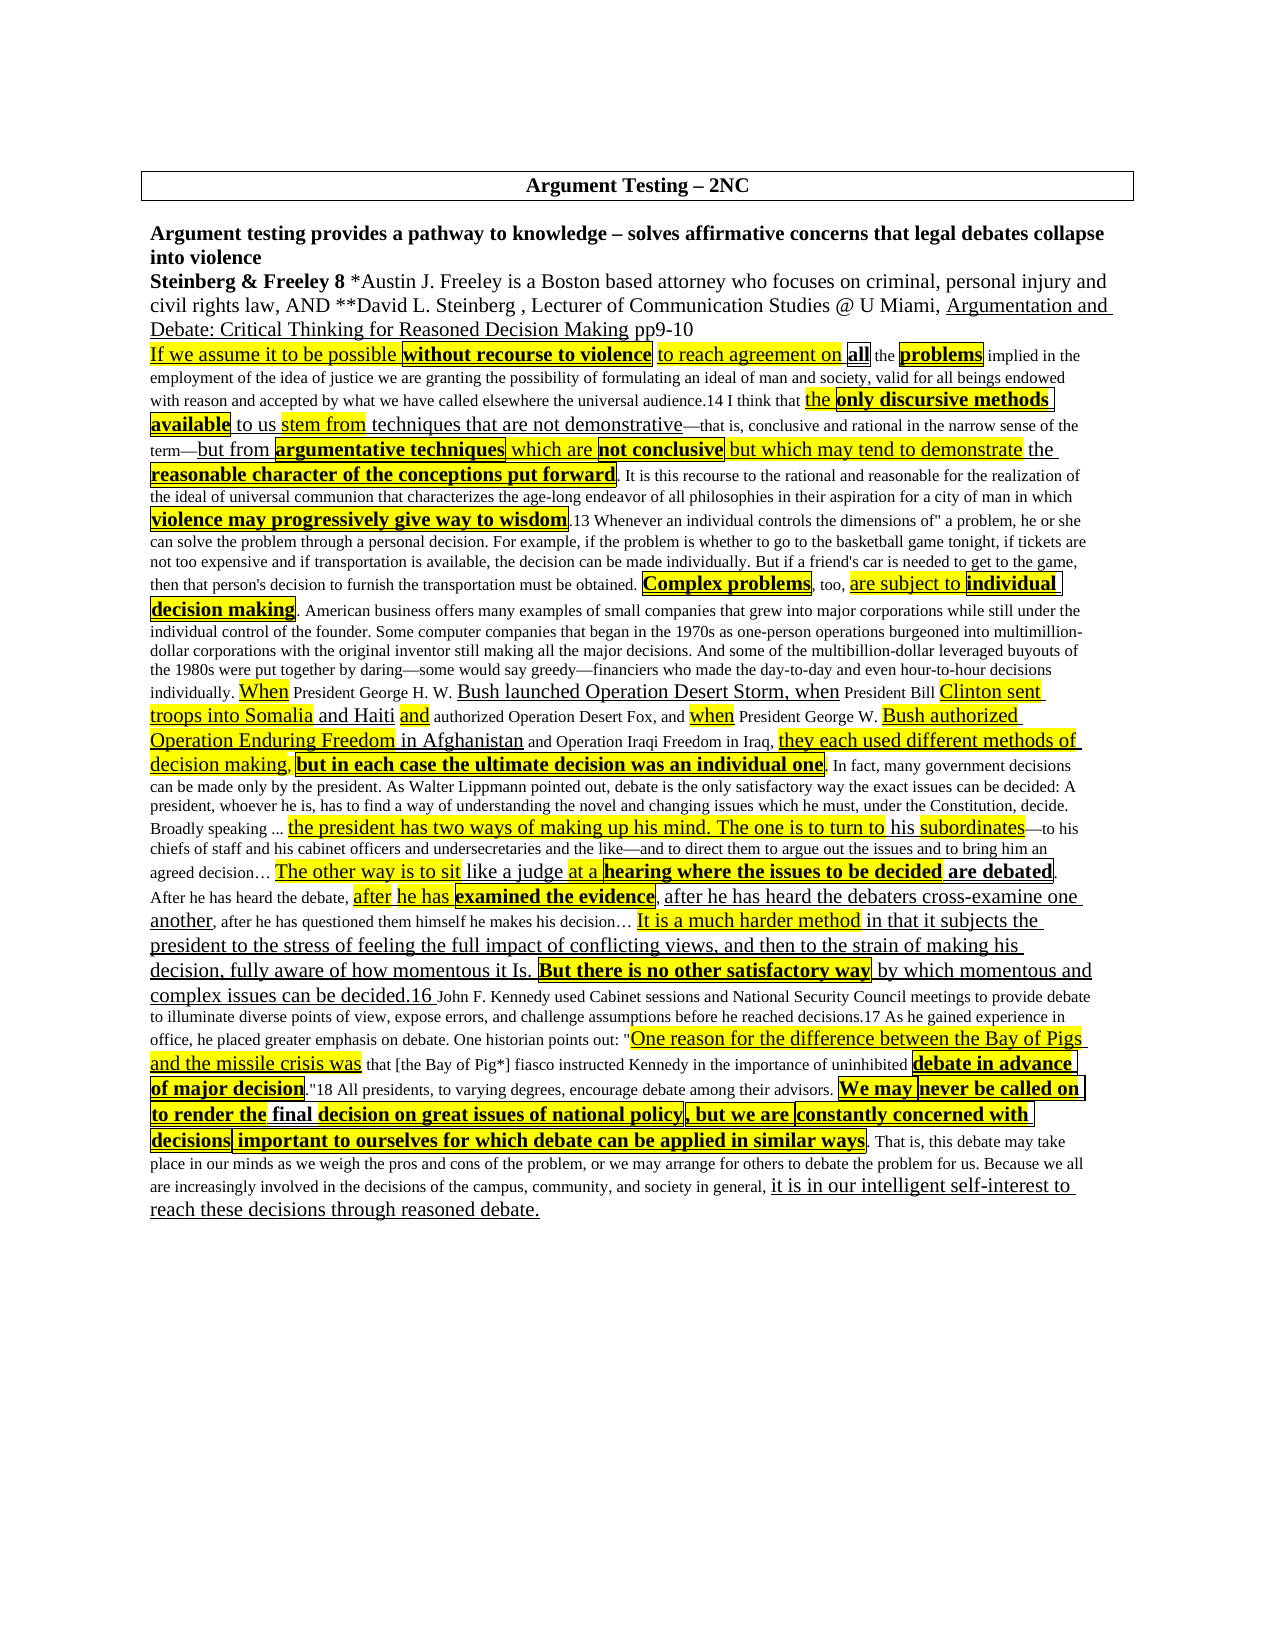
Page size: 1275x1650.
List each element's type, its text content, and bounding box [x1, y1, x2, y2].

text If we assume it to be possible without recourse to violence to reach agreement on all the problems implied in the employment of the idea of justice we are granting the possibility of formulating an ideal of man and society, valid for all beings endowed with reason and accepted by what we have called elsewhere the universal audience.14 I think that the only discursive methods available to us stem from techniques that are not demonstrative—that is, conclusive and rational in the narrow sense of the term—but from argumentative techniques which are not conclusive but which may tend to demonstrate the reasonable character of the conceptions put forward. It is this recourse to the rational and reasonable for the realization of the ideal of universal communion that characterizes the age-long endeavor of all philosophies in their aspiration for a city of man in which violence may progressively give way to wisdom.13 Whenever an individual controls the dimensions of" a problem, he or she can solve the problem through a personal decision. For example, if the problem is whether to go to the basketball game tonight, if tickets are not too expensive and if transportation is available, the decision can be made individually. But if a friend's car is needed to get to the game, then that person's decision to furnish the transportation must be obtained. Complex problems, too, are subject to individual decision making. American business offers many examples of small companies that grew into major corporations while still under the individual control of the founder. Some computer companies that began in the 1970s as one-person operations burgeoned into multimillion-dollar corporations with the original inventor still making all the major decisions. And some of the multibillion-dollar leveraged buyouts of the 1980s were put together by daring—some would say greedy—financiers who made the day-to-day and even hour-to-hour decisions individually. When President George H. W. Bush launched Operation Desert Storm, when President Bill Clinton sent troops into Somalia and Haiti and authorized Operation Desert Fox, and when President George W. Bush authorized Operation Enduring Freedom in Afghanistan and Operation Iraqi Freedom in Iraq, they each used different methods of decision making, but in each case the ultimate decision was an individual one. In fact, many government decisions can be made only by the president. As Walter Lippmann pointed out, debate is the only satisfactory way the exact issues can be decided: A president, whoever he is, has to find a way of understanding the novel and changing issues which he must, under the Constitution, decide. Broadly speaking ... the president has two ways of making up his mind. The one is to turn to his subordinates—to his chiefs of staff and his cabinet officers and undersecretaries and the like—and to direct them to argue out the issues and to bring him an agreed decision… The other way is to sit like a judge at a hearing where the issues to be decided are debated. After he has heard the debate, after he has examined the evidence, after he has heard the debaters cross-examine one another, after he has questioned them himself he makes his decision… It is a much harder method in that it subjects the president to the stress of feeling the full impact of conflicting views, and then to the strain of making his decision, fully aware of how momentous it Is. But there is no other satisfactory way by which momentous and complex issues can be decided.16 John F. Kennedy used Cabinet sessions and National Security Council meetings to provide debate to illuminate diverse points of view, expose errors, and challenge assumptions before he reached decisions.17 As he gained experience in office, he placed greater emphasis on debate. One historian points out: "One reason for the difference between the Bay of Pigs and the missile crisis was that [the Bay of Pig*] fiasco instructed Kennedy in the importance of uninhibited debate in advance of major decision."18 All presidents, to varying degrees, encourage debate among their advisors. We may never be called on to render the final decision on great issues of national policy, but we are constantly concerned with decisions important to ourselves for which debate can be applied in similar ways. That is, this debate may take place in our minds as we weigh the pros and cons of the problem, or we may arrange for others to debate the problem for us. Because we all are increasingly involved in the decisions of the campus, community, and society in general, it is in our intelligent self-interest to reach these decisions through reasoned debate. [150, 341, 1095, 1221]
subtitle Argument testing provides a pathway to knowledge – solves affirmative concerns that legal debates collapse into violence [150, 221, 1125, 269]
subtitle Argument Testing – 2NC [142, 172, 1133, 200]
text Steinberg & Freeley 8 *Austin J. Freeley is a Boston based attorney who focuses on criminal, personal injury and civil rights law, AND **David L. Steinberg , Lecturer of Communication Studies @ U Miami, Argumentation and Debate: Critical Thinking for Reasoned Decision Making pp9-10 [150, 269, 1125, 341]
